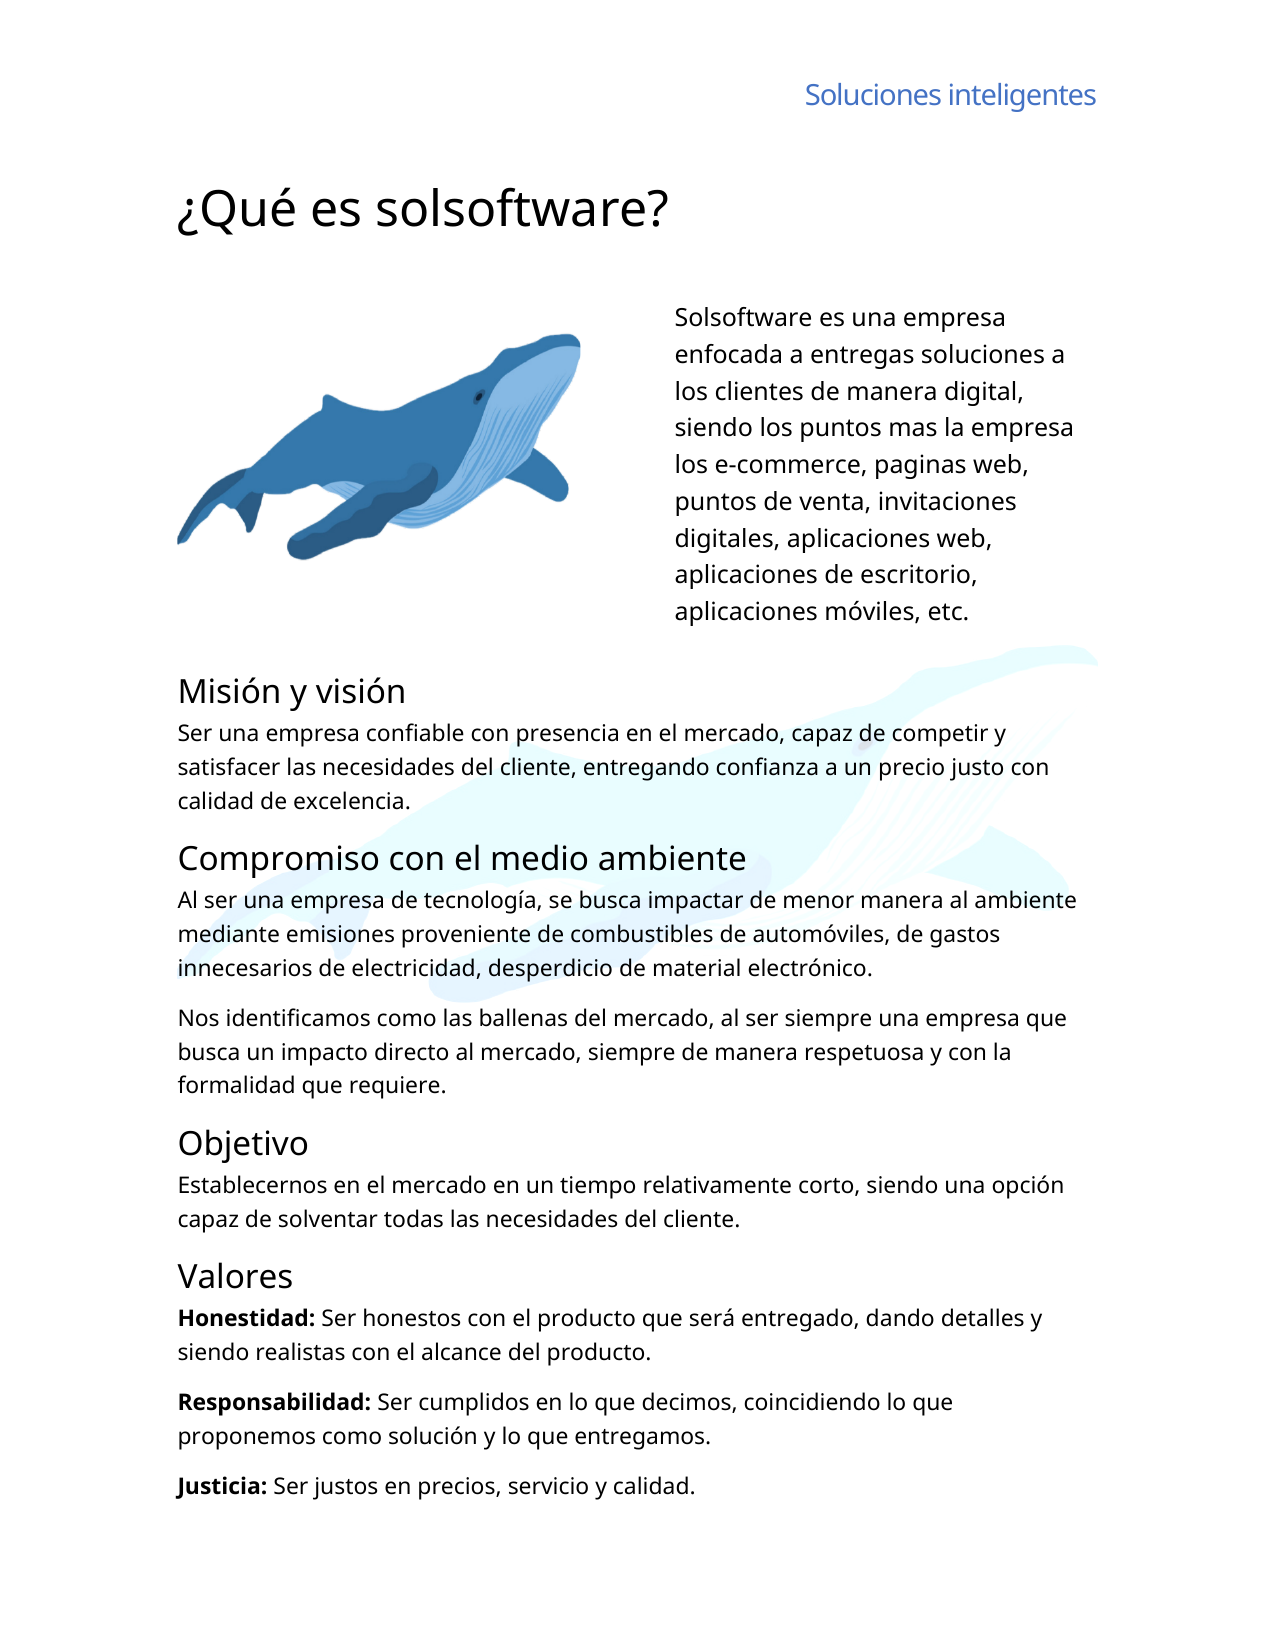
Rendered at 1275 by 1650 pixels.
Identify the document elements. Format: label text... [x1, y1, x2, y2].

text Ser una empresa confiable con presencia en el mercado, capaz de competir y satisfacer las necesidades del cliente, entregando confianza a un precio justo con calidad de excelencia. [177, 717, 1098, 816]
subtitle Objetivo [177, 1120, 1098, 1165]
picture [177, 246, 581, 649]
text Establecernos en el mercado en un tiempo relativamente corto, siendo una opción capaz de solventar todas las necesidades del cliente. [177, 1169, 1098, 1234]
text Nos identificamos como las ballenas del mercado, al ser siempre una empresa que busca un impacto directo al mercado, siempre de manera respetuosa y con la formalidad que requiere. [177, 1002, 1098, 1101]
subtitle Misión y visión [177, 668, 1098, 713]
text Al ser una empresa de tecnología, se busca impactar de menor manera al ambiente mediante emisiones proveniente de combustibles de automóviles, de gastos innecesarios de electricidad, desperdicio de material electrónico. [177, 884, 1098, 983]
text Justicia: Ser justos en precios, servicio y calidad. [177, 1470, 1098, 1501]
subtitle ¿Qué es solsoftware? [177, 173, 1098, 241]
text Responsabilidad: Ser cumplidos en lo que decimos, coincidiendo lo que proponemos como solución y lo que entregamos. [177, 1386, 1098, 1451]
text Solsoftware es una empresa enfocada a entregas soluciones a los clientes de manera digital, siendo los puntos mas la empresa los e-commerce, paginas web, puntos de venta, invitaciones digitales, aplicaciones web, aplicaciones de escritorio, aplicaciones móviles, etc. [674, 299, 1098, 628]
subtitle Valores [177, 1253, 1098, 1298]
subtitle Compromiso con el medio ambiente [177, 835, 1098, 880]
text Honestidad: Ser honestos con el producto que será entregado, dando detalles y siendo realistas con el alcance del producto. [177, 1302, 1098, 1367]
